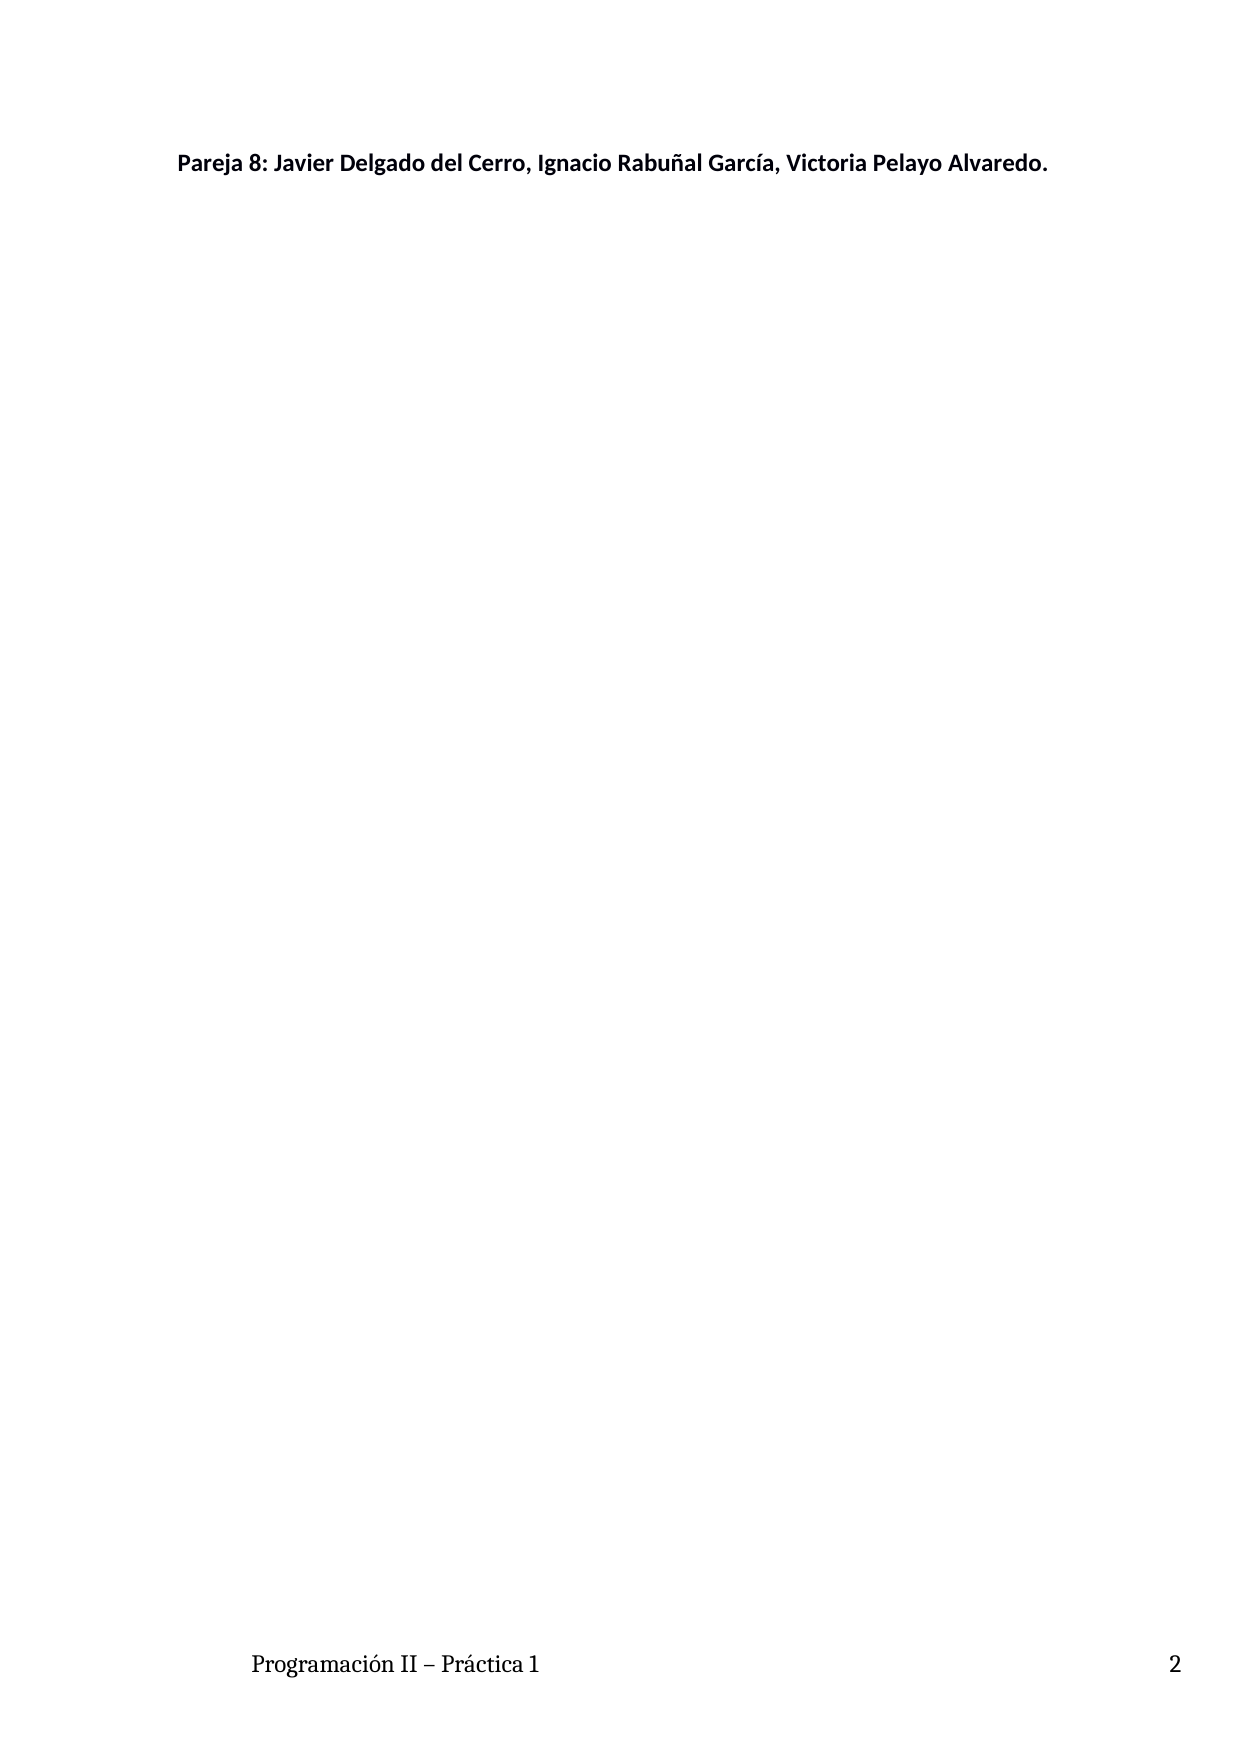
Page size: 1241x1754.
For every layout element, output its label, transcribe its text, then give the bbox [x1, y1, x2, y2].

text Pareja 8: Javier Delgado del Cerro, Ignacio Rabuñal García, Victoria Pelayo Alvaredo. [177, 148, 1137, 178]
